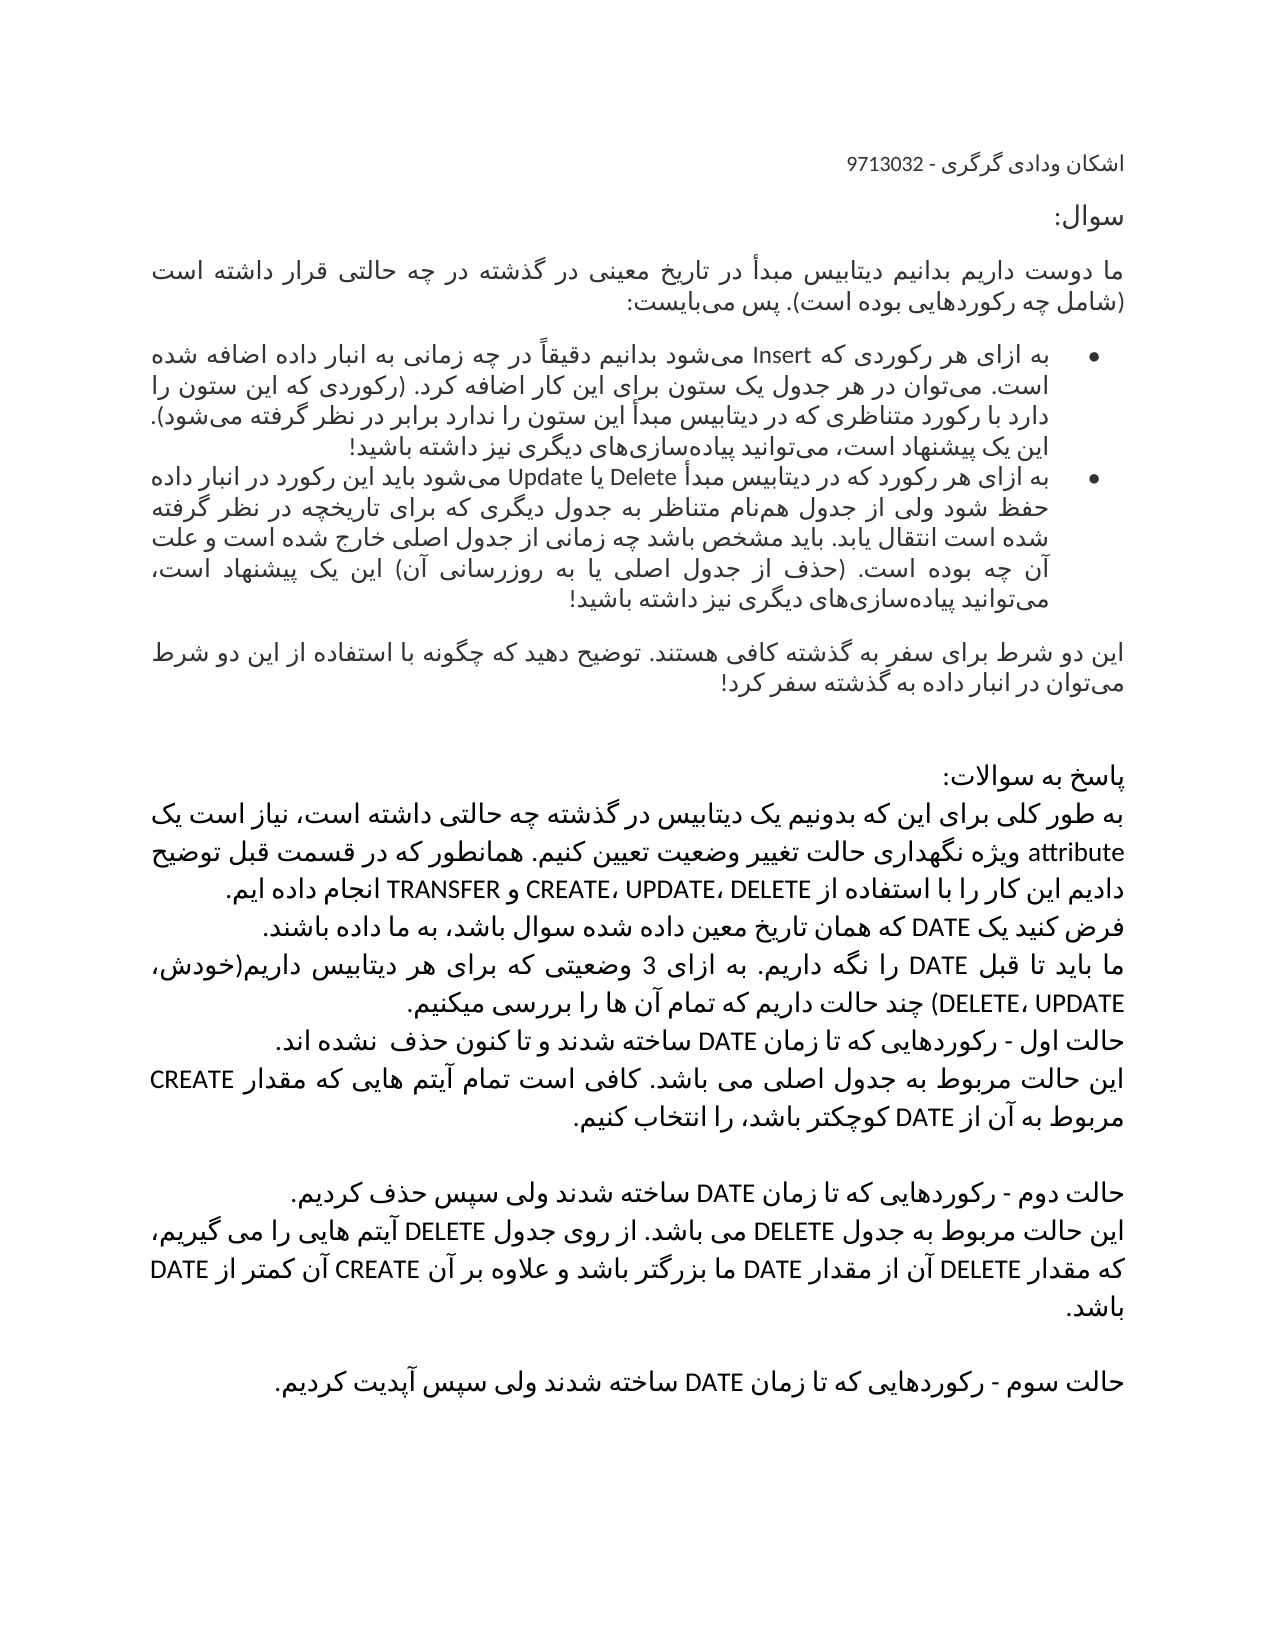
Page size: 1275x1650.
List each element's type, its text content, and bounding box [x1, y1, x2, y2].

text سوال: [150, 199, 1125, 233]
text حالت سوم - رکوردهایی که تا زمان DATE ساخته شدند ولی سپس آپدیت کردیم. [150, 1366, 1125, 1399]
text اشکان ودادی گرگری - 9713032 [150, 150, 1125, 177]
text حالت اول - رکوردهایی که تا زمان DATE ساخته شدند و تا کنون حذف نشده اند. [150, 1024, 1125, 1057]
text ما دوست داریم بدانیم دیتابیس مبدأ در تاریخ معینی در گذشته در چه حالتی قرار داشته است (شامل چه رکوردهایی بوده است). پس می‌بایست: [150, 256, 1125, 317]
text ما باید تا قبل DATE را نگه داریم. به ازای 3 وضعیتی که برای هر دیتابیس داریم(خودش، DELETE، UPDATE) چند حالت داریم که تمام آن ها را بررسی میکنیم. [150, 948, 1125, 1019]
text این حالت مربوط به جدول اصلی می باشد. کافی است تمام آیتم هایی که مقدار CREATE مربوط به آن از DATE کوچکتر باشد، را انتخاب کنیم. [150, 1062, 1125, 1133]
text پاسخ به سوالات: [150, 759, 1125, 792]
list به ازای هر رکوردی که Insert می‌شود بدانیم دقیقاً در چه زمانی به انبار داده اضافه شده است. می‌توان در هر جدول یک ستون برای این کار اضافه کرد. (رکوردی که این ستون را دارد با رکورد متناظری که در دیتابیس مبدأ این ستون را ندارد برابر در نظر گرفته می‌شود)‌. این یک پیشنهاد است، می‌توانید پیاده‌سازی‌های دیگری نیز داشته باشید! [150, 339, 1087, 462]
text به طور کلی برای این که بدونیم یک دیتابیس در گذشته چه حالتی داشته است، نیاز است یک attribute ویژه نگهداری حالت تغییر وضعیت تعیین کنیم. همانطور که در قسمت قبل توضیح دادیم این کار را با استفاده از CREATE، UPDATE، DELETE و TRANSFER انجام داده ایم. [150, 797, 1125, 906]
list به ازای هر رکورد که در دیتابیس مبدأ ‌Delete یا Update می‌شود باید این رکورد در انبار داده حفظ شود ولی از جدول هم‌نام متناظر به جدول دیگری که برای تاریخچه در نظر گرفته شده است انتقال یابد. باید مشخص باشد چه زمانی از جدول اصلی خارج شده است و علت آن چه بوده است. (حذف از جدول اصلی یا به روزرسانی آن) این یک پیشنهاد است، می‌توانید پیاده‌سازی‌های دیگری نیز داشته باشید! [150, 462, 1087, 614]
text این حالت مربوط به جدول DELETE می باشد. از روی جدول DELETE آیتم هایی را می گیریم، که مقدار DELETE آن از مقدار DATE ما بزرگتر باشد و علاوه بر آن CREATE آن کمتر از DATE باشد. [150, 1214, 1125, 1323]
text فرض کنید یک DATE که همان تاریخ معین داده شده سوال باشد، به ما داده باشند. [150, 911, 1125, 944]
text حالت دوم - رکوردهایی که تا زمان DATE ساخته شدند ولی سپس حذف کردیم. [150, 1176, 1125, 1209]
text این دو شرط برای سفر به گذشته کافی هستند. توضیح دهید که چگونه با استفاده از این دو شرط می‌توان در انبار داده به گذشته سفر کرد! [150, 637, 1125, 698]
